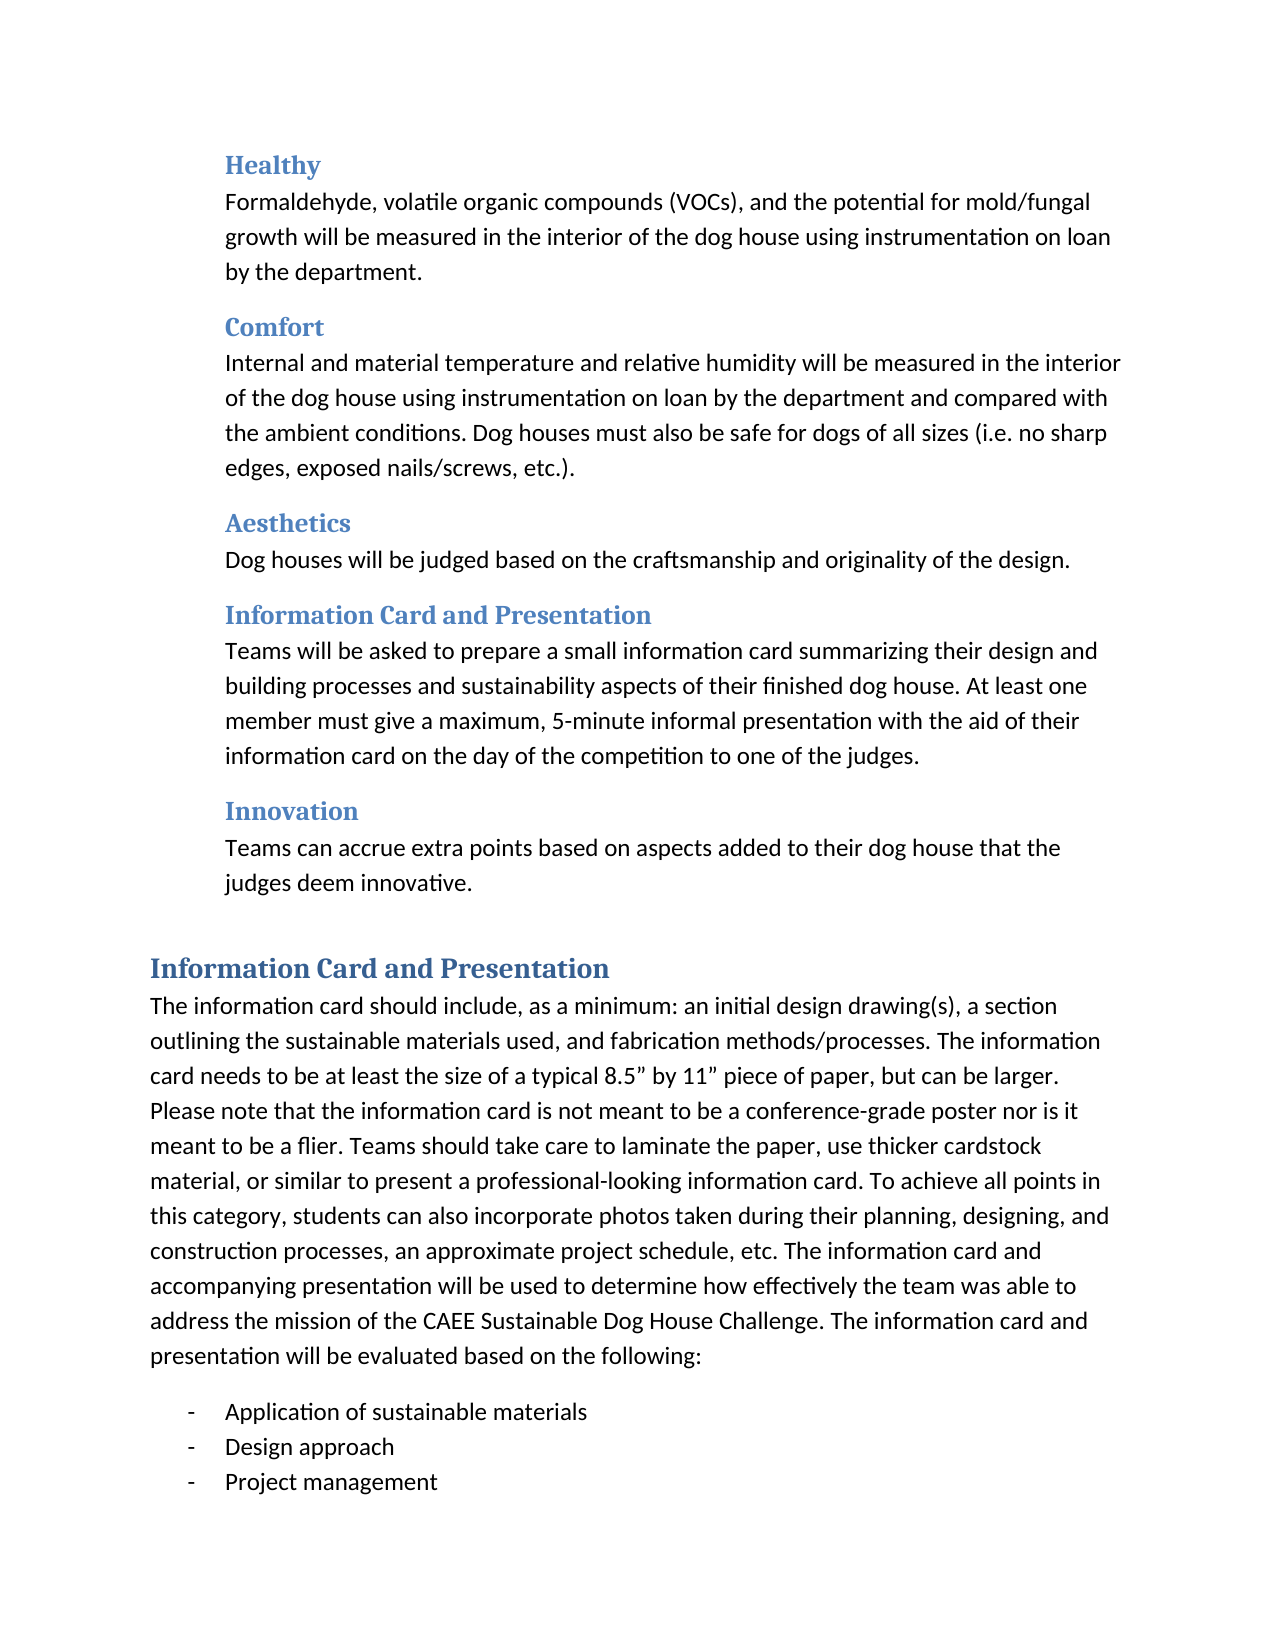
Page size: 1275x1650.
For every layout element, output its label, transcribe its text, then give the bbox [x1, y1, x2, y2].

list Design approach [187, 1431, 1125, 1462]
text Dog houses will be judged based on the craftsmanship and originality of the design. [225, 544, 1125, 574]
subtitle Innovation [225, 796, 1125, 827]
text Teams can accrue extra points based on aspects added to their dog house that the judges deem innovative. [225, 832, 1125, 897]
list Application of sustainable materials [187, 1396, 1125, 1427]
subtitle Comfort [225, 312, 1125, 343]
subtitle Information Card and Presentation [225, 600, 1125, 631]
text Teams will be asked to prepare a small information card summarizing their design and building processes and sustainability aspects of their finished dog house. At least one member must give a maximum, 5-minute informal presentation with the aid of their information card on the day of the competition to one of the judges. [225, 635, 1125, 771]
text The information card should include, as a minimum: an initial design drawing(s), a section outlining the sustainable materials used, and fabrication methods/processes. The information card needs to be at least the size of a typical 8.5” by 11” piece of paper, but can be larger. Please note that the information card is not meant to be a conference-grade poster nor is it meant to be a flier. Teams should take care to laminate the paper, use thicker cardstock material, or similar to present a professional-looking information card. To achieve all points in this category, students can also incorporate photos taken during their planning, designing, and construction processes, an approximate project schedule, etc. The information card and accompanying presentation will be used to determine how effectively the team was able to address the mission of the CAEE Sustainable Dog House Challenge. The information card and presentation will be evaluated based on the following: [150, 991, 1125, 1371]
subtitle Healthy [225, 150, 1125, 181]
subtitle Information Card and Presentation [150, 952, 1125, 986]
list Project management [187, 1466, 1125, 1497]
subtitle Aesthetics [225, 508, 1125, 539]
text Formaldehyde, volatile organic compounds (VOCs), and the potential for mold/fungal growth will be measured in the interior of the dog house using instrumentation on loan by the department. [225, 186, 1125, 286]
text Internal and material temperature and relative humidity will be measured in the interior of the dog house using instrumentation on loan by the department and compared with the ambient conditions. Dog houses must also be safe for dogs of all sizes (i.e. no sharp edges, exposed nails/screws, etc.). [225, 347, 1125, 483]
